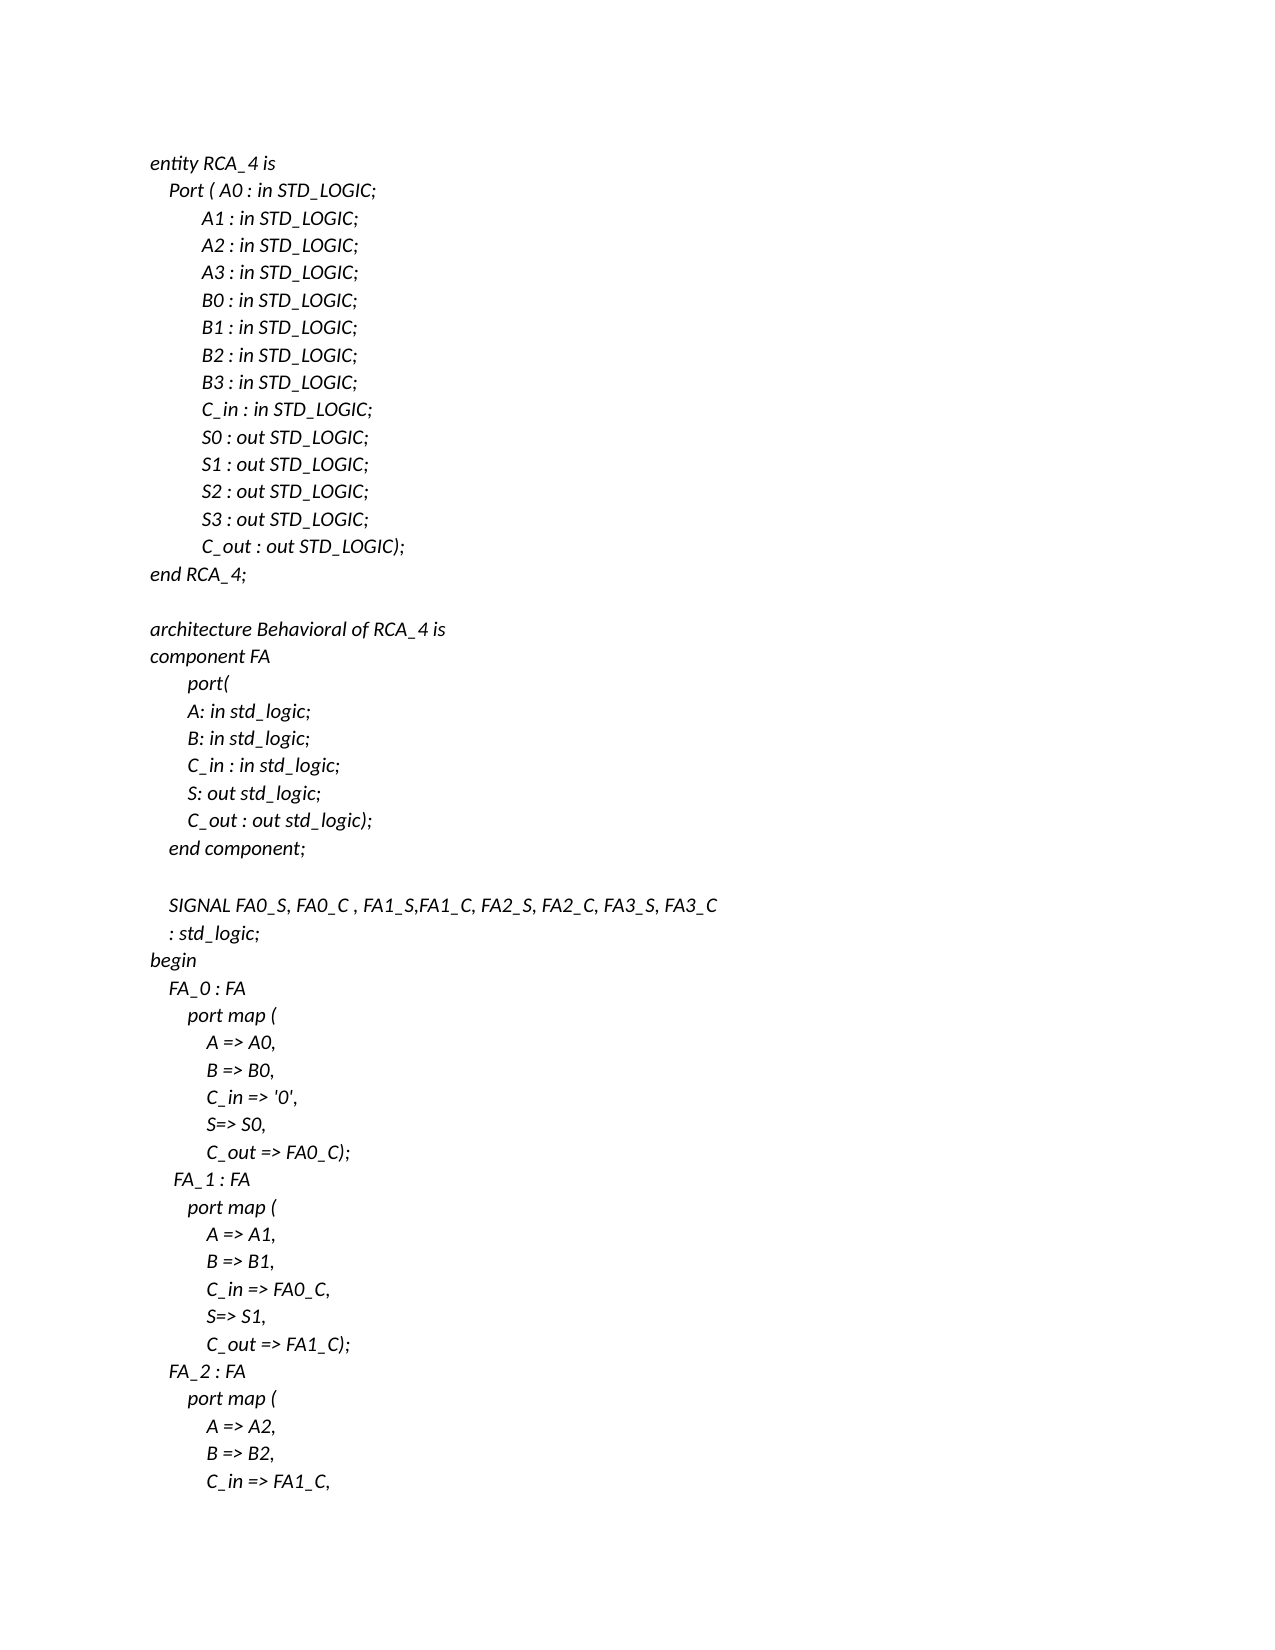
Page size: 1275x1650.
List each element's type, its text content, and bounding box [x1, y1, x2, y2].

text C_in : in STD_LOGIC; [150, 397, 1125, 422]
text : std_logic; [150, 920, 1125, 945]
text C_out : out STD_LOGIC); [150, 533, 1125, 559]
text end component; [150, 835, 1125, 860]
text B1 : in STD_LOGIC; [150, 314, 1125, 340]
text B: in std_logic; [150, 725, 1125, 751]
text C_in => FA0_C, [150, 1276, 1125, 1301]
text B0 : in STD_LOGIC; [150, 287, 1125, 312]
text B3 : in STD_LOGIC; [150, 369, 1125, 394]
text port map ( [150, 1002, 1125, 1027]
text A3 : in STD_LOGIC; [150, 259, 1125, 285]
text port map ( [150, 1386, 1125, 1411]
text B => B0, [150, 1057, 1125, 1082]
text C_in : in std_logic; [150, 753, 1125, 778]
text SIGNAL FA0_S, FA0_C , FA1_S,FA1_C, FA2_S, FA2_C, FA3_S, FA3_C [150, 892, 1125, 918]
text S1 : out STD_LOGIC; [150, 451, 1125, 477]
text A => A1, [150, 1221, 1125, 1247]
text FA_1 : FA [150, 1166, 1125, 1192]
text A1 : in STD_LOGIC; [150, 205, 1125, 230]
text C_in => FA1_C, [150, 1468, 1125, 1493]
text port map ( [150, 1194, 1125, 1219]
text begin [150, 947, 1125, 973]
text C_out => FA1_C); [150, 1331, 1125, 1356]
text end RCA_4; [150, 561, 1125, 586]
text S3 : out STD_LOGIC; [150, 506, 1125, 532]
text FA_2 : FA [150, 1358, 1125, 1384]
text B => B2, [150, 1440, 1125, 1466]
text FA_0 : FA [150, 975, 1125, 1000]
text S=> S1, [150, 1303, 1125, 1329]
text port( [150, 671, 1125, 696]
text S2 : out STD_LOGIC; [150, 479, 1125, 504]
text entity RCA_4 is [150, 150, 1125, 175]
text A => A0, [150, 1029, 1125, 1055]
text architecture Behavioral of RCA_4 is [150, 616, 1125, 641]
text C_out => FA0_C); [150, 1139, 1125, 1164]
text C_in => '0', [150, 1084, 1125, 1110]
text A2 : in STD_LOGIC; [150, 232, 1125, 258]
text C_out : out std_logic); [150, 807, 1125, 833]
text B2 : in STD_LOGIC; [150, 342, 1125, 367]
text S: out std_logic; [150, 780, 1125, 806]
text Port ( A0 : in STD_LOGIC; [150, 177, 1125, 203]
text component FA [150, 643, 1125, 668]
text S=> S0, [150, 1112, 1125, 1137]
text B => B1, [150, 1249, 1125, 1274]
text A: in std_logic; [150, 698, 1125, 723]
text A => A2, [150, 1413, 1125, 1438]
text S0 : out STD_LOGIC; [150, 424, 1125, 449]
